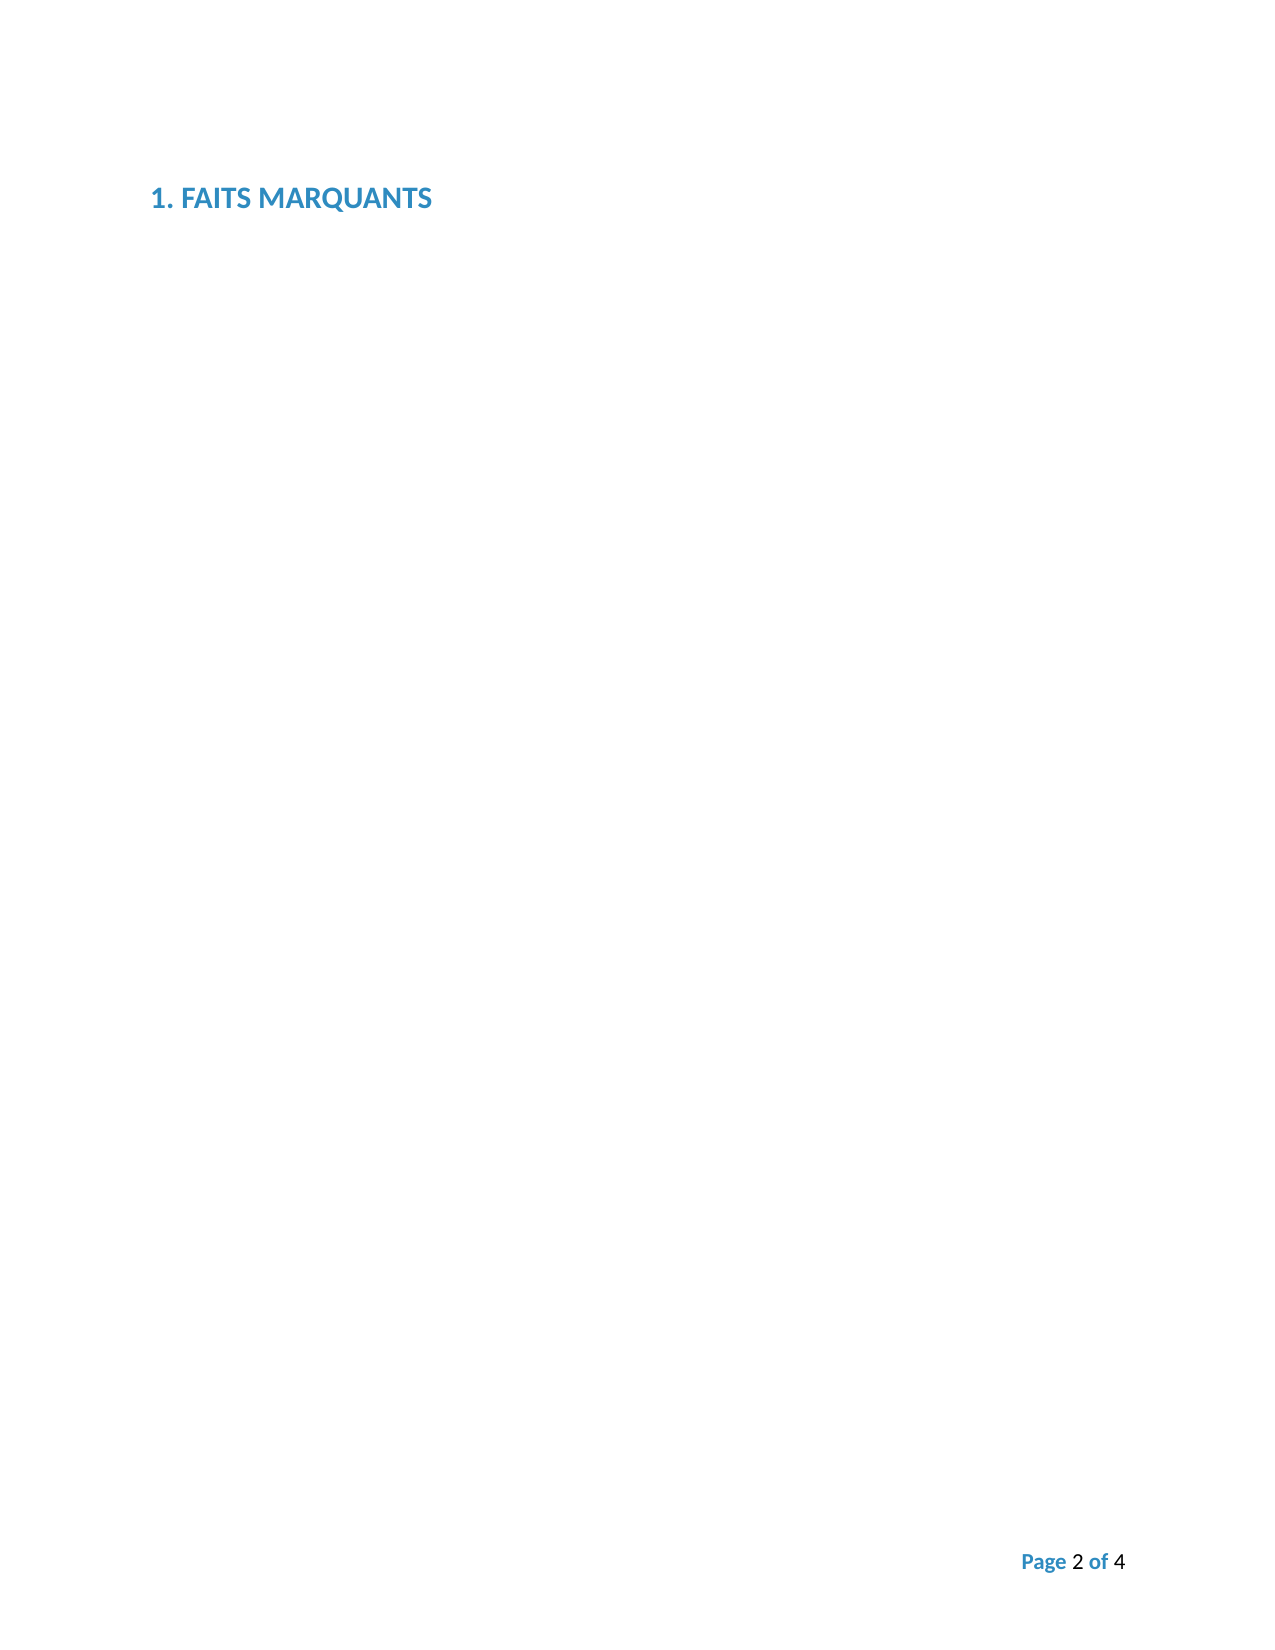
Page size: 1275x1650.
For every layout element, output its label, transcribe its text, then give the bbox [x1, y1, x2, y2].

text 1. FAITS MARQUANTS [150, 184, 1125, 227]
